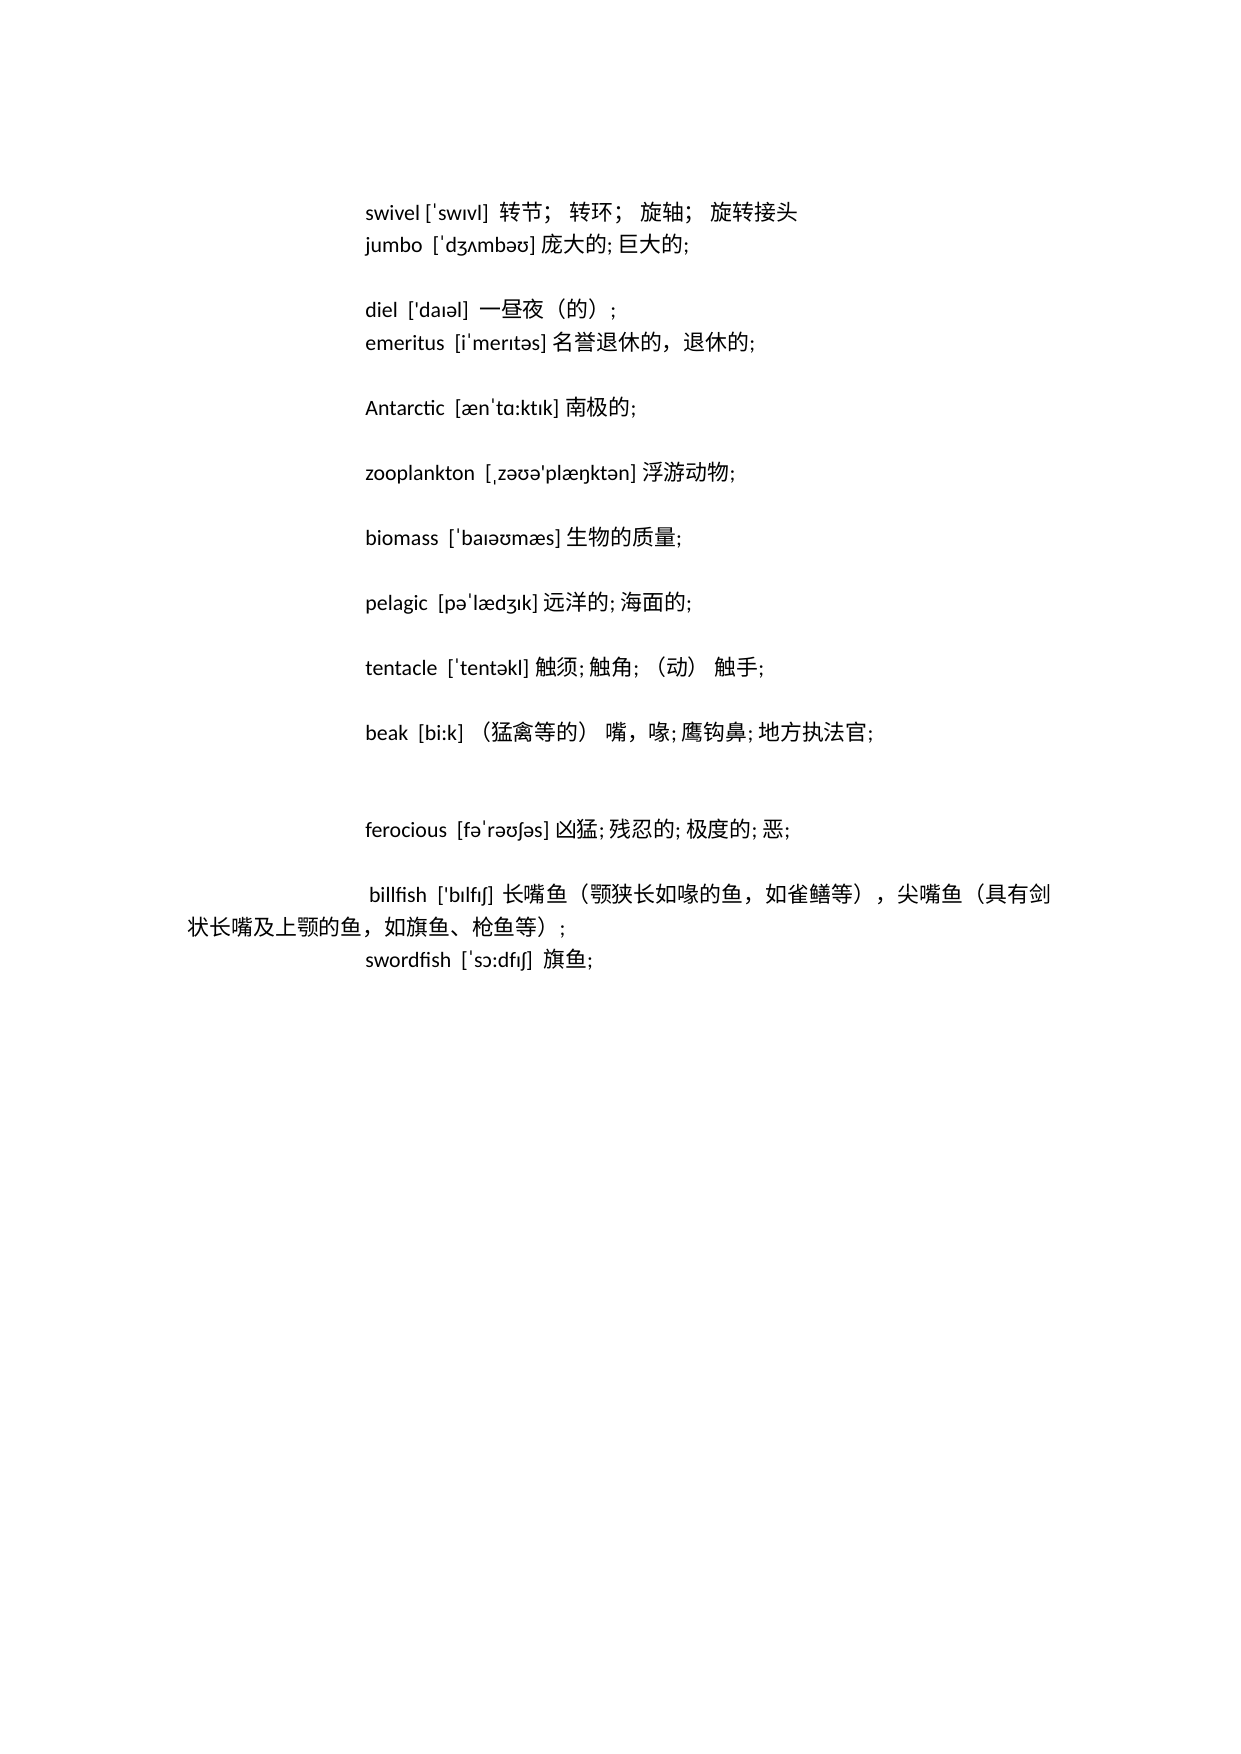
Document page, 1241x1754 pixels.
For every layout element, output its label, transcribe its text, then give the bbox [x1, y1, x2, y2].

text tentacle [ˈtentəkl] 触须; 触角; （动） 触手; [187, 649, 1053, 682]
text swivel [ˈswɪvl] 转节； 转环； 旋轴； 旋转接头 [187, 194, 1053, 227]
text diel ['daɪəl] 一昼夜（的）; [187, 292, 1053, 324]
text pelagic [pəˈlædʒɪk] 远洋的; 海面的; [187, 584, 1053, 617]
text zooplankton [ˌzəʊə'plæŋktən] 浮游动物; [187, 454, 1053, 487]
text biomass [ˈbaɪəʊmæs] 生物的质量; [187, 519, 1053, 552]
text swordfish [ˈsɔ:dfɪʃ] 旗鱼; [187, 942, 1053, 974]
text Antarctic [ænˈtɑ:ktɪk] 南极的; [187, 389, 1053, 422]
text billfish ['bɪlfɪʃ] 长嘴鱼（颚狭长如喙的鱼，如雀鳝等），尖嘴鱼（具有剑状长嘴及上颚的鱼，如旗鱼、枪鱼等）; [187, 877, 1053, 942]
text emeritus [iˈmerɪtəs] 名誉退休的，退休的; [187, 324, 1053, 357]
text ferocious [fəˈrəʊʃəs] 凶猛; 残忍的; 极度的; 恶; [187, 812, 1053, 844]
text beak [bi:k] （猛禽等的） 嘴，喙; 鹰钩鼻; 地方执法官; [187, 714, 1053, 747]
text jumbo [ˈdʒʌmbəʊ] 庞大的; 巨大的; [187, 227, 1053, 259]
